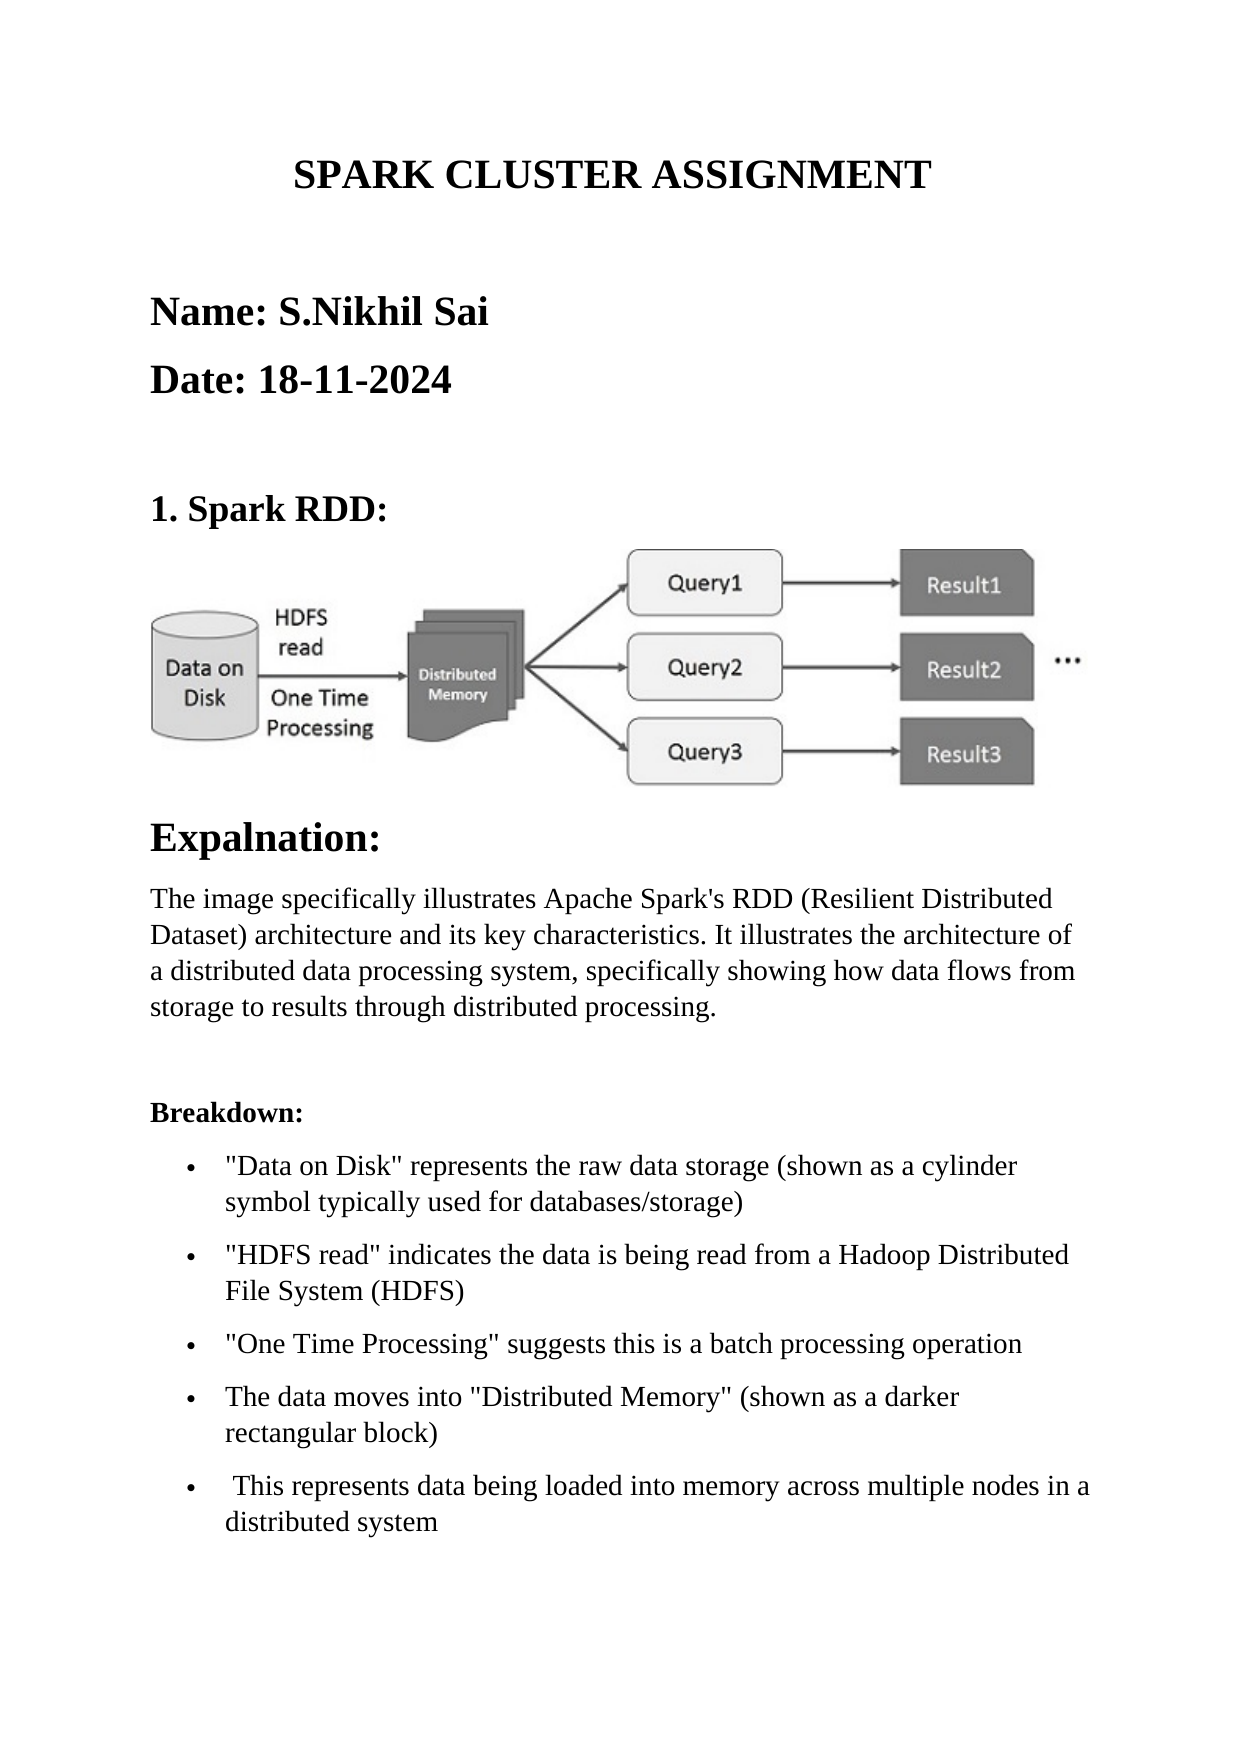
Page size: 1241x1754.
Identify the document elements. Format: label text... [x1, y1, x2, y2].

list "One Time Processing" suggests this is a batch processing operation [187, 1326, 1090, 1359]
text Breakdown: [150, 1095, 1090, 1129]
text The image specifically illustrates Apache Spark's RDD (Resilient Distributed Dataset) architecture and its key characteristics. It illustrates the architecture of a distributed data processing system, specifically showing how data flows from storage to results through distributed processing. [150, 881, 1090, 1023]
text SPARK CLUSTER ASSIGNMENT [150, 150, 1090, 198]
picture [150, 549, 1088, 794]
list "HDFS read" indicates the data is being read from a Hadoop Distributed File System (HDFS) [187, 1237, 1090, 1307]
text 1. Spark RDD: [150, 487, 1090, 530]
text Name: S.Nikhil Sai [150, 287, 1090, 334]
text Date: 18-11-2024 [150, 355, 1090, 403]
text Expalnation: [150, 813, 1090, 861]
list The data moves into "Distributed Memory" (shown as a darker rectangular block) [187, 1379, 1090, 1448]
list "Data on Disk" represents the raw data storage (shown as a cylinder symbol typically used for databases/storage) [187, 1148, 1090, 1218]
list This represents data being loaded into memory across multiple nodes in a distributed system [187, 1468, 1090, 1537]
